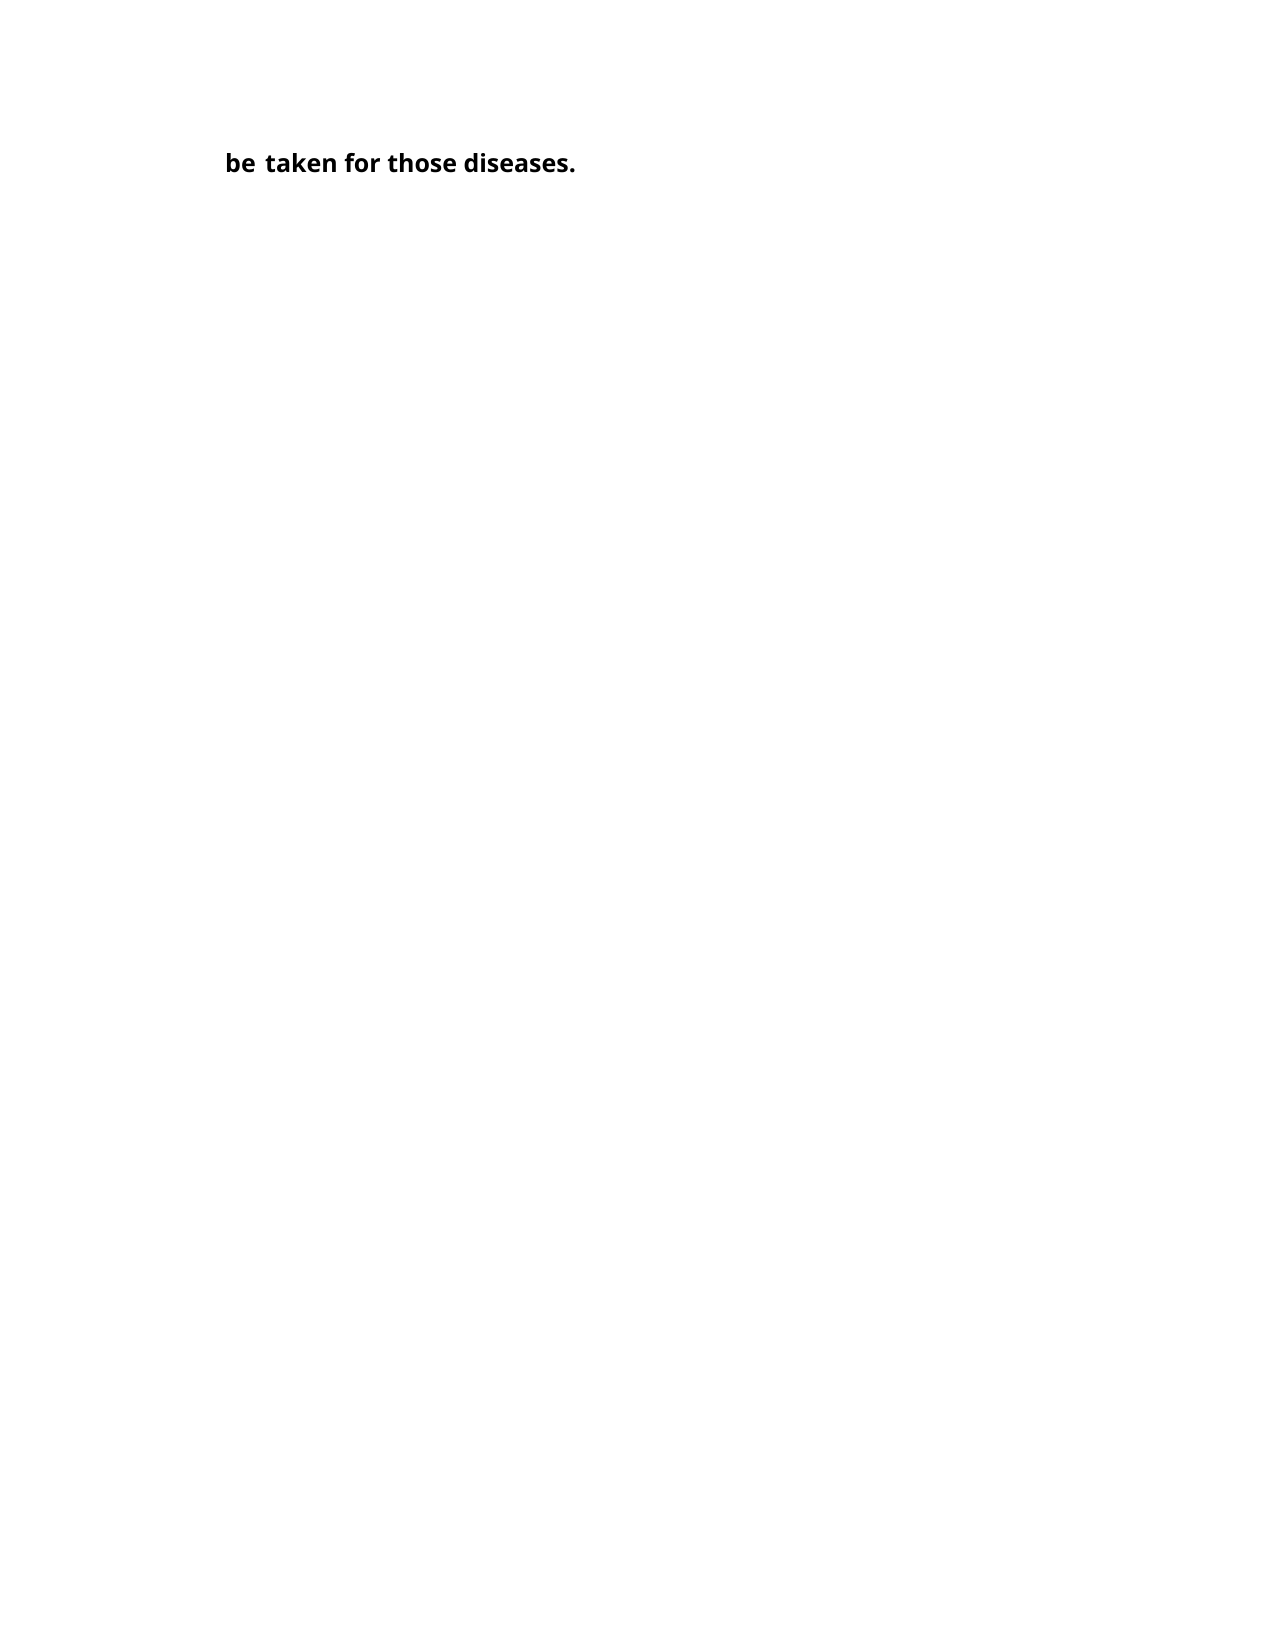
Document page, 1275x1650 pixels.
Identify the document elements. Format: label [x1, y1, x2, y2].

text [225, 146, 1126, 180]
